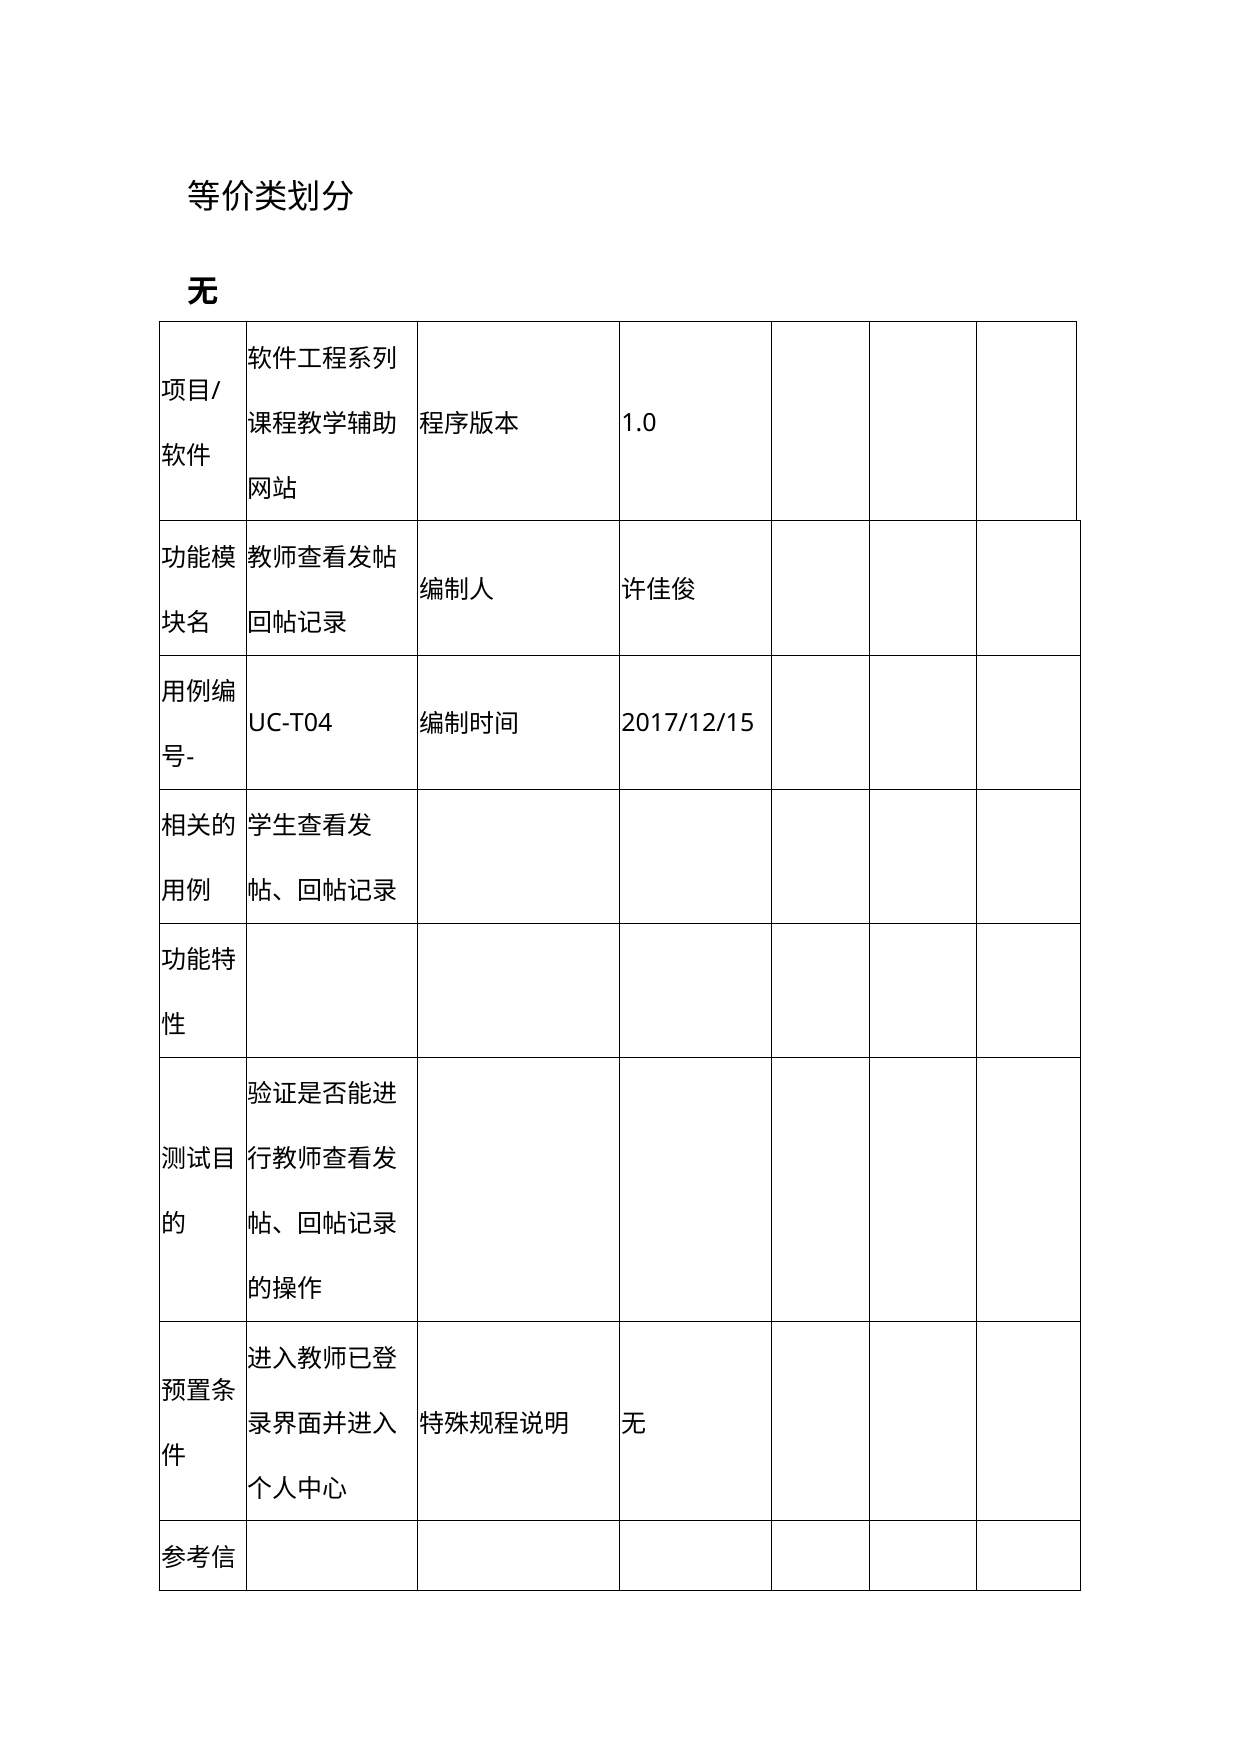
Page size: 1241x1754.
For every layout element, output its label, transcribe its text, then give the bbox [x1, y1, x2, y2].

table_cell 特殊规程说明 [418, 1322, 619, 1520]
table_cell [870, 1322, 976, 1520]
table_cell [247, 924, 417, 1057]
table_cell [620, 924, 771, 1057]
table_cell 进入教师已登录界面并进入个人中心 [247, 1322, 417, 1520]
table_header 项目/软件 [160, 322, 246, 520]
table_cell 编制时间 [418, 656, 619, 789]
table_cell [870, 1058, 976, 1321]
table_cell 参考信息 [160, 1521, 246, 1589]
text 等价类划分 [187, 162, 1053, 227]
table_header [977, 322, 1076, 520]
table_cell [772, 1058, 869, 1321]
table_header [870, 322, 976, 520]
table_cell [418, 790, 619, 923]
table_cell [977, 1521, 1080, 1589]
table_cell 许佳俊 [620, 521, 771, 654]
table_cell [620, 1521, 771, 1589]
table_cell [977, 924, 1080, 1057]
table_header 1.0 [620, 322, 771, 520]
table_cell [772, 924, 869, 1057]
table_cell [772, 656, 869, 789]
table_cell [418, 924, 619, 1057]
table_cell 教师查看发帖回帖记录 [247, 521, 417, 654]
table_header 程序版本 [418, 322, 619, 520]
list 无 [187, 256, 1053, 321]
table_cell 预置条件 [160, 1322, 246, 1520]
table_cell [870, 656, 976, 789]
table_cell 相关的用例 [160, 790, 246, 923]
table_cell 2017/12/15 [620, 656, 771, 789]
table_cell [772, 1521, 869, 1589]
table_cell 编制人 [418, 521, 619, 654]
table_header 软件工程系列课程教学辅助网站 [247, 322, 417, 520]
table_cell [247, 1521, 417, 1589]
table_cell [977, 1058, 1080, 1321]
table_cell [870, 790, 976, 923]
table_cell 功能模块名 [160, 521, 246, 654]
table_cell [977, 790, 1080, 923]
table_cell [977, 1322, 1080, 1520]
table_cell UC-T04 [247, 656, 417, 789]
table_cell 无 [620, 1322, 771, 1520]
table_cell [418, 1521, 619, 1589]
table_cell [870, 521, 976, 654]
table_cell [772, 1322, 869, 1520]
table_cell 用例编号- [160, 656, 246, 789]
table_header [772, 322, 869, 520]
table_cell [977, 521, 1080, 654]
table_cell [870, 1521, 976, 1589]
table_cell [977, 656, 1080, 789]
table_cell [418, 1058, 619, 1321]
table_cell 功能特性 [160, 924, 246, 1057]
table_cell [620, 1058, 771, 1321]
table_cell [870, 924, 976, 1057]
table_cell [620, 790, 771, 923]
table_cell [772, 521, 869, 654]
table_cell 学生查看发帖、回帖记录 [247, 790, 417, 923]
table_cell 验证是否能进行教师查看发帖、回帖记录的操作 [247, 1058, 417, 1321]
table_cell 测试目的 [160, 1058, 246, 1321]
table_cell [772, 790, 869, 923]
